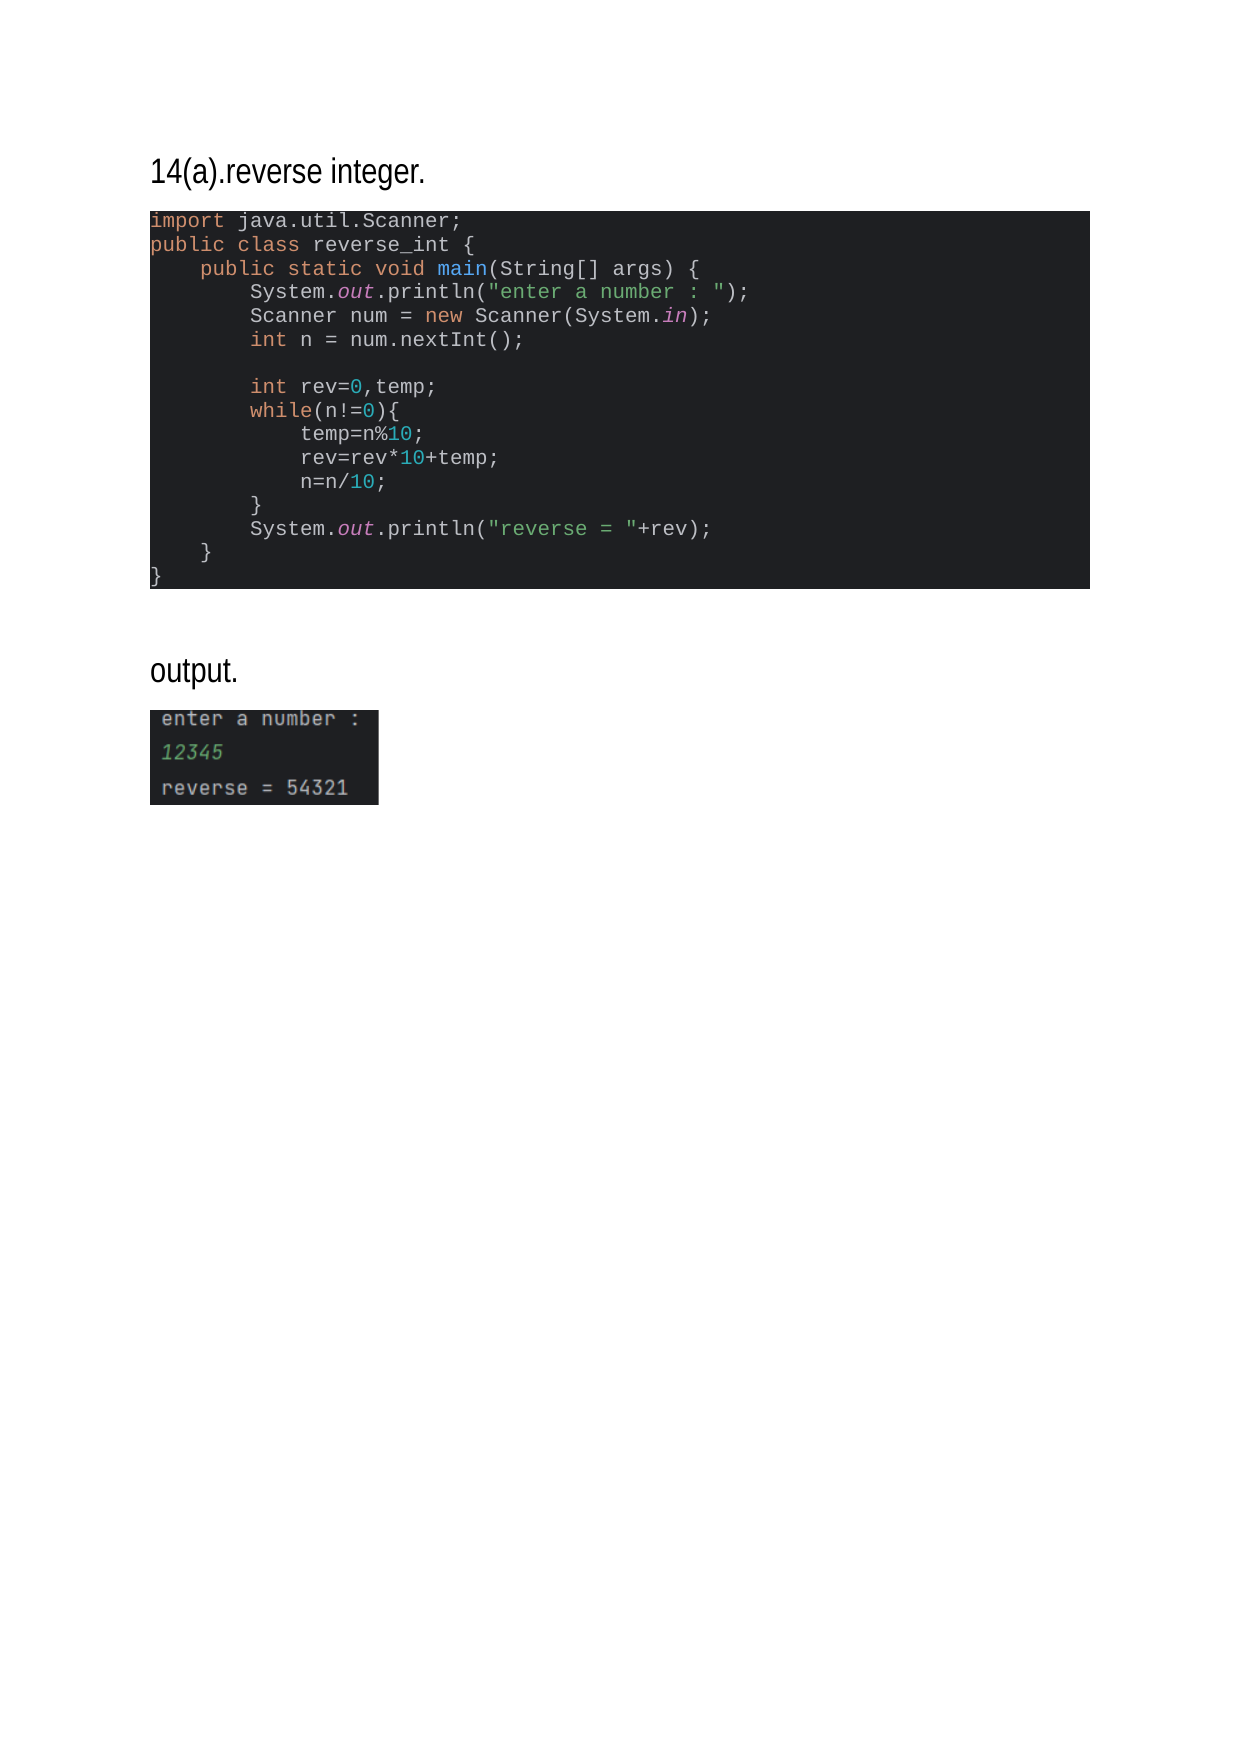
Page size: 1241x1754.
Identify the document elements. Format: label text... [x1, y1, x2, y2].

text 14(a).reverse integer. [150, 150, 1090, 191]
text import java.util.Scanner; public class reverse_int { public static void main(String[] args) { System.out.println("enter a number : "); Scanner num = new Scanner(System.in); int n = num.nextInt(); int rev=0,temp; while(n!=0){ temp=n%10; rev=rev*10+temp; n=n/10; } System.out.println("reverse = "+rev); } } [150, 211, 1090, 589]
text output. [150, 649, 1090, 690]
picture [150, 710, 379, 805]
